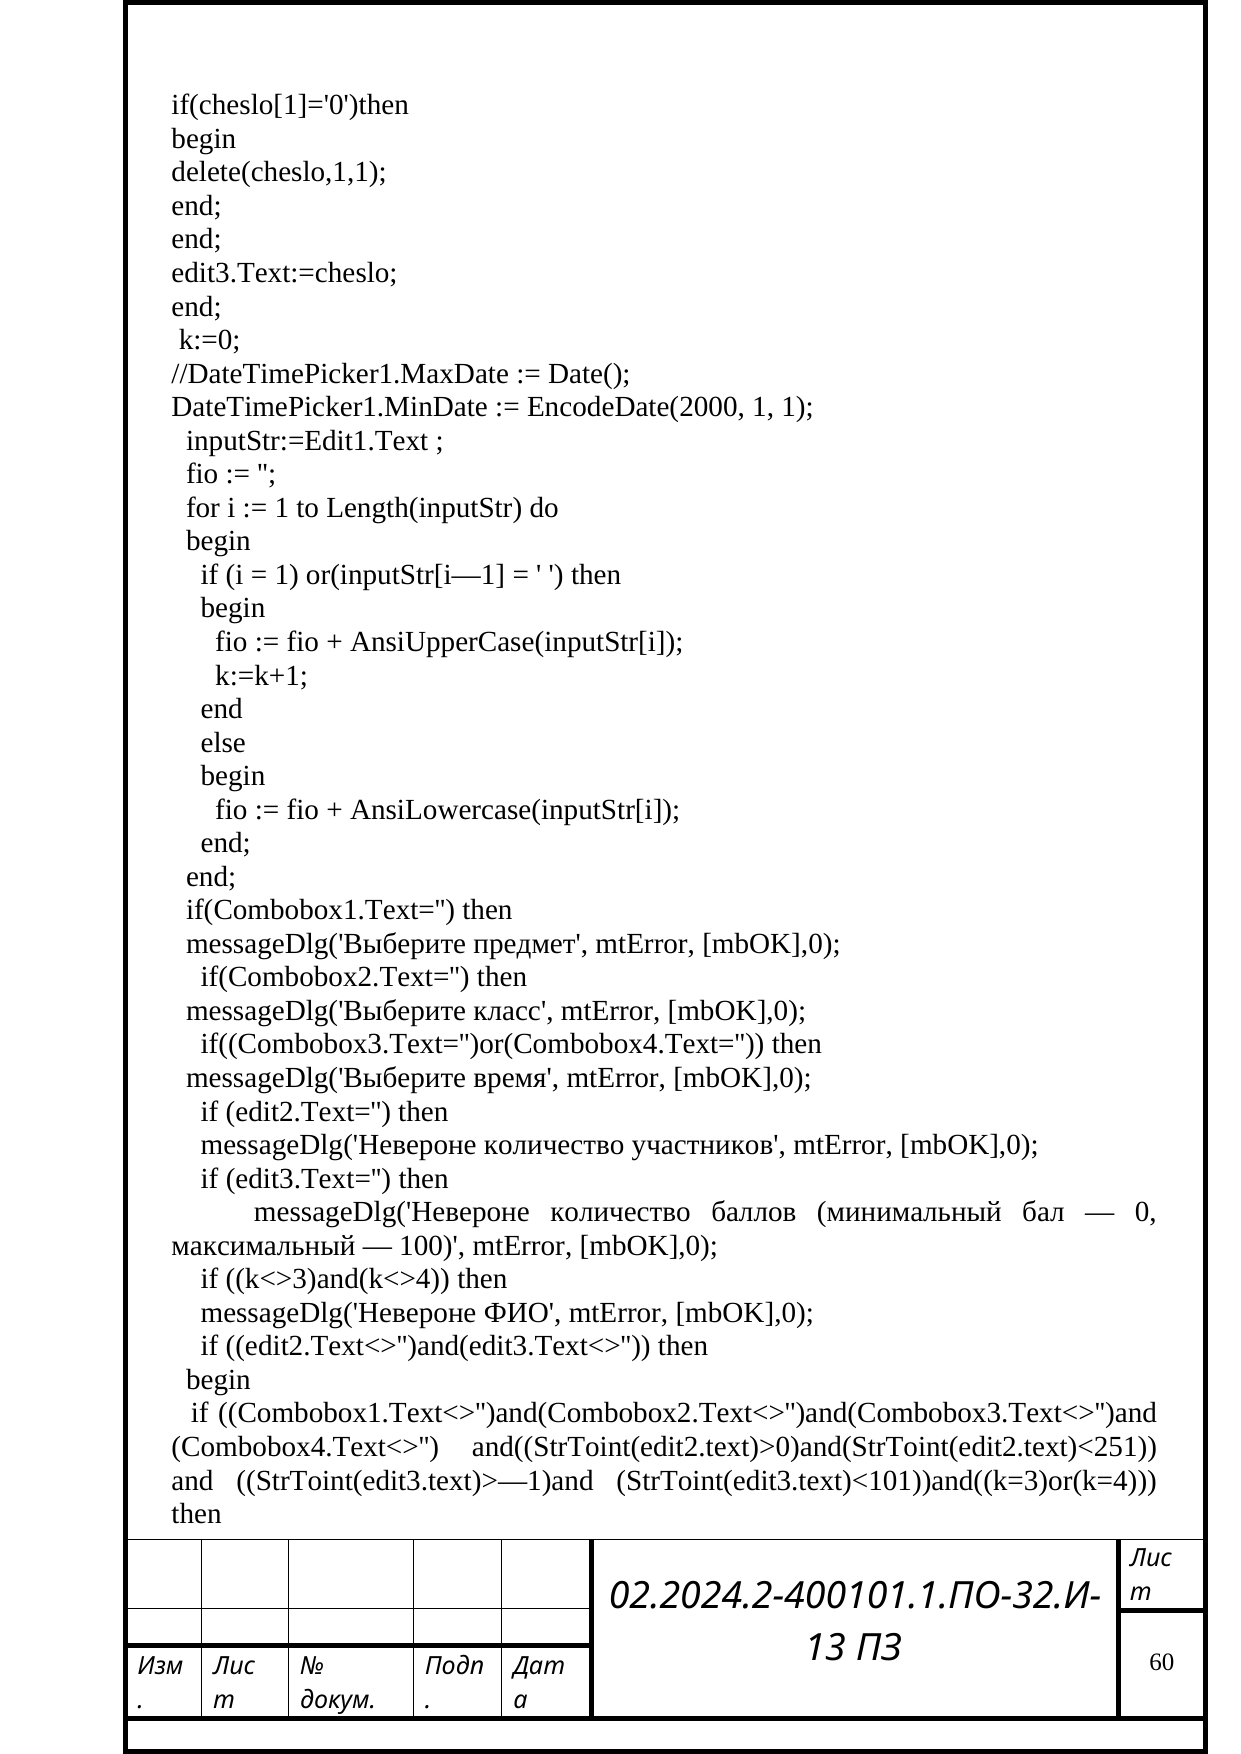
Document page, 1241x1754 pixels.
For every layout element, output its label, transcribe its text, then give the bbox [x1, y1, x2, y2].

text end [171, 691, 1157, 725]
text fio := fio + AnsiUpperCase(inputStr[i]); [171, 624, 1157, 658]
text begin [171, 523, 1157, 557]
text begin [171, 591, 1157, 624]
text if ((k<>3)and(k<>4)) then [171, 1261, 1157, 1295]
text DateTimePicker1.MinDate := EncodeDate(2000, 1, 1); [171, 389, 1157, 423]
text if (edit3.Text='') then [171, 1161, 1157, 1194]
text //DateTimePicker1.MaxDate := Date(); [171, 356, 1157, 389]
text else [171, 725, 1157, 758]
text delete(cheslo,1,1); [171, 154, 1157, 188]
text begin [171, 758, 1157, 792]
text if ((Combobox1.Text<>'')and(Combobox2.Text<>'')and(Combobox3.Text<>'')and (Combobox4.Text<>'') and((StrToint(edit2.text)>0)and(StrToint(edit2.text)<251)) and ((StrToint(edit3.text)>—1)and (StrToint(edit3.text)<101))and((k=3)or(k=4))) then [171, 1396, 1157, 1530]
text end; [171, 188, 1157, 222]
text messageDlg('Выберите предмет', mtError, [mbOK],0); [171, 926, 1157, 959]
text if(cheslo[1]='0')then [171, 87, 1157, 121]
text end; [171, 825, 1157, 859]
text messageDlg('Невероне количество участников', mtError, [mbOK],0); [171, 1127, 1157, 1161]
text fio := fio + AnsiLowercase(inputStr[i]); [171, 792, 1157, 825]
text if(Combobox1.Text='') then [171, 892, 1157, 926]
text if(Combobox2.Text='') then [171, 959, 1157, 993]
text end; [171, 289, 1157, 322]
text for i := 1 to Length(inputStr) do [171, 490, 1157, 523]
text fio := ''; [171, 456, 1157, 490]
text if (i = 1) or(inputStr[i—1] = ' ') then [171, 557, 1157, 591]
text messageDlg('Выберите класс', mtError, [mbOK],0); [171, 993, 1157, 1027]
text begin [171, 1362, 1157, 1396]
text if ((edit2.Text<>'')and(edit3.Text<>'')) then [171, 1328, 1157, 1362]
text messageDlg('Невероне ФИО', mtError, [mbOK],0); [171, 1295, 1157, 1328]
text if (edit2.Text='') then [171, 1094, 1157, 1127]
text if((Combobox3.Text='')or(Combobox4.Text='')) then [171, 1027, 1157, 1060]
text k:=0; [171, 322, 1157, 356]
text begin [171, 121, 1157, 154]
text messageDlg('Выберите время', mtError, [mbOK],0); [171, 1060, 1157, 1094]
text edit3.Text:=cheslo; [171, 255, 1157, 289]
text inputStr:=Edit1.Text ; [171, 423, 1157, 456]
text messageDlg('Невероне количество баллов (минимальный бал — 0, максимальный — 100)', mtError, [mbOK],0); [171, 1194, 1157, 1261]
text k:=k+1; [171, 658, 1157, 691]
text end; [171, 222, 1157, 255]
text end; [171, 859, 1157, 892]
